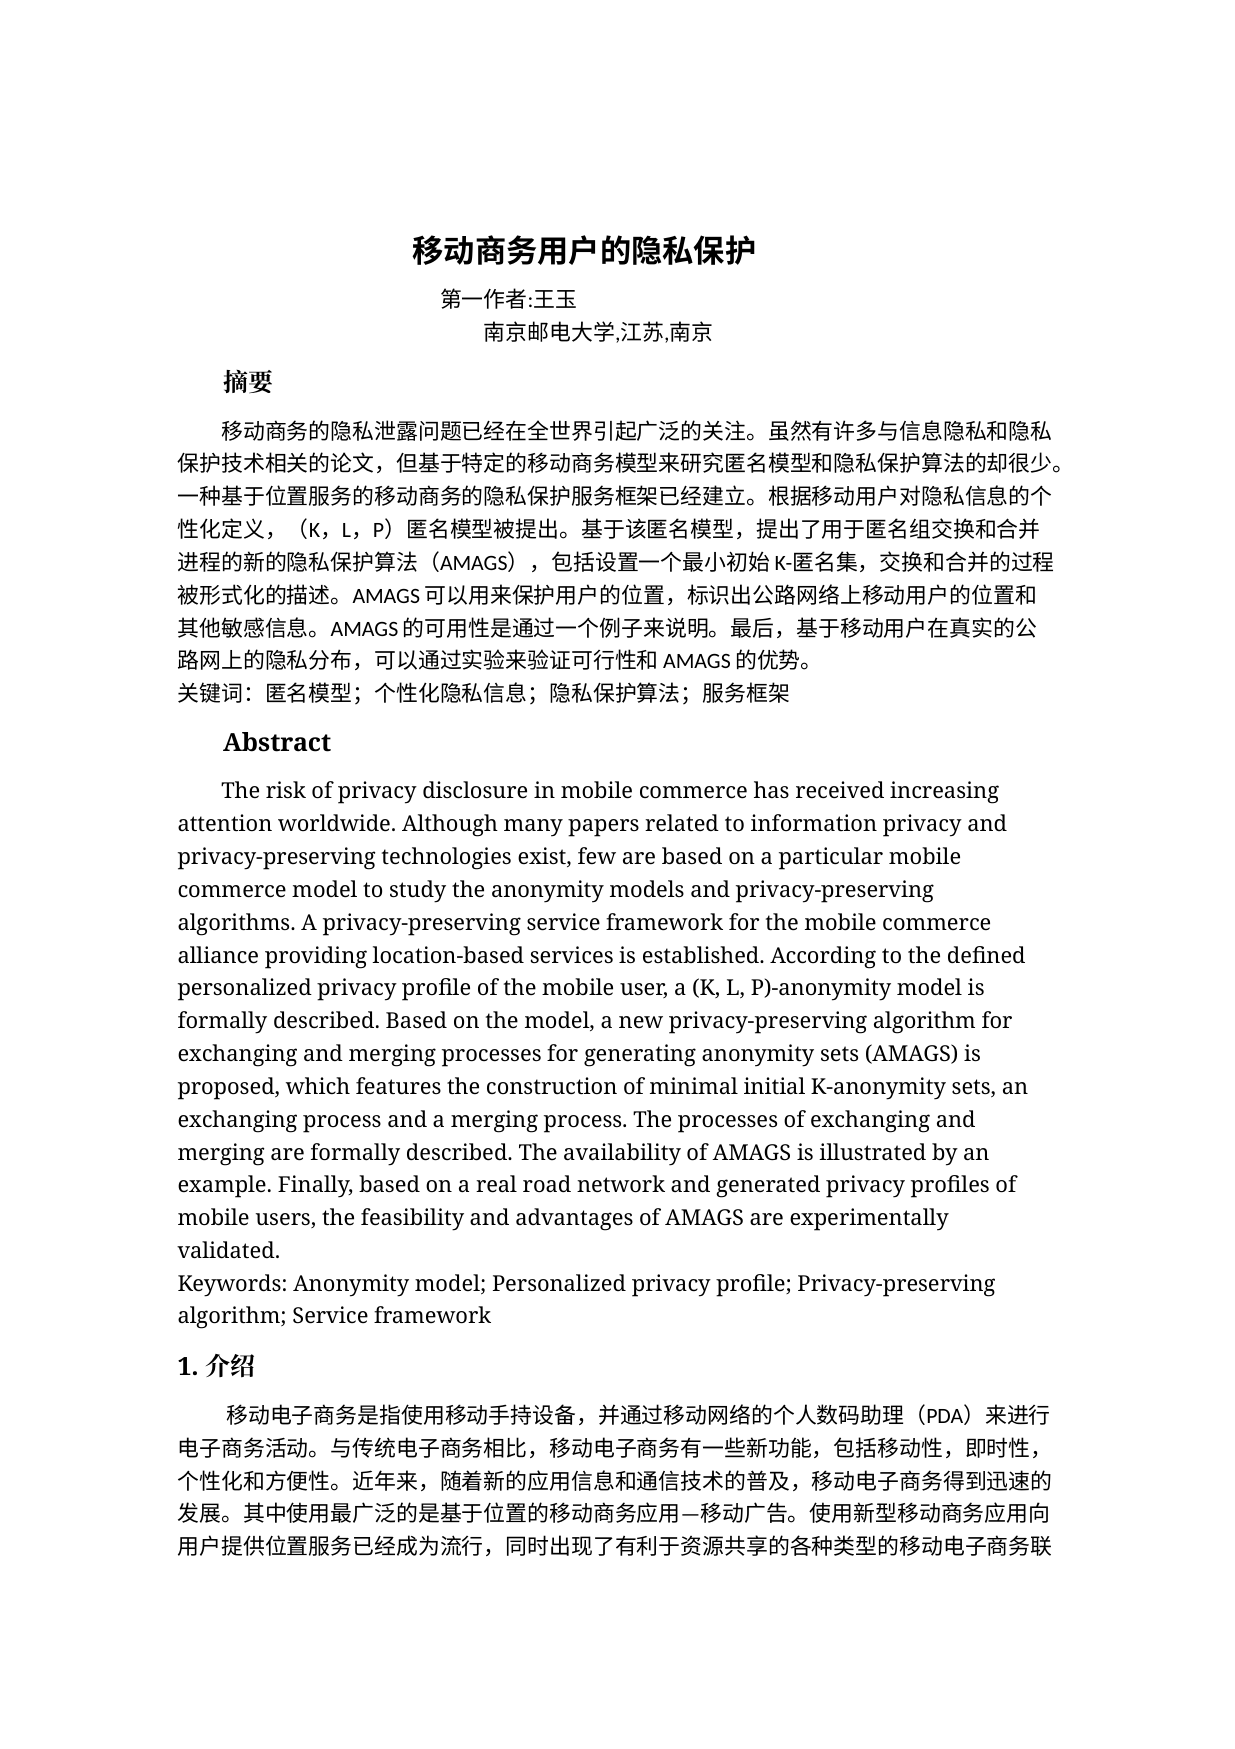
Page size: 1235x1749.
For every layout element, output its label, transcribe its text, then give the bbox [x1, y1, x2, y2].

text 介绍 [177, 1332, 1057, 1397]
text Abstract [177, 708, 1057, 774]
text The risk of privacy disclosure in mobile commerce has received increasing attention worldwide. Although many papers related to information privacy and privacy-preserving technologies exist, few are based on a particular mobile commerce model to study the anonymity models and privacy-preserving algorithms. A privacy-preserving service framework for the mobile commerce alliance providing location-based services is established. According to the defined personalized privacy profile of the mobile user, a (K, L, P)-anonymity model is formally described. Based on the model, a new privacy-preserving algorithm for exchanging and merging processes for generating anonymity sets (AMAGS) is proposed, which features the construction of minimal initial K-anonymity sets, an exchanging process and a merging process. The processes of exchanging and merging are formally described. The availability of AMAGS is illustrated by an example. Finally, based on a real road network and generated privacy profiles of mobile users, the feasibility and advantages of AMAGS are experimentally validated. [177, 774, 1057, 1266]
text 移动商务用户的隐私保护 [177, 216, 1057, 282]
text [177, 1397, 1057, 1562]
text 摘要 [177, 347, 1057, 413]
text 移动商务的隐私泄露问题已经在全世界引起广泛的关注。虽然有许多与信息隐私和隐私保护技术相关的论文，但基于特定的移动商务模型来研究匿名模型和隐私保护算法的却很少。一种基于位置服务的移动商务的隐私保护服务框架已经建立。根据移动用户对隐私信息的个性化定义，（K，L，P）匿名模型被提出。基于该匿名模型，提出了用于匿名组交换和合并进程的新的隐私保护算法（AMAGS），包括设置一个最小初始K-匿名集，交换和合并的过程被形式化的描述。AMAGS可以用来保护用户的位置，标识出公路网络上移动用户的位置和其他敏感信息。AMAGS的可用性是通过一个例子来说明。最后，基于移动用户在真实的公路网上的隐私分布，可以通过实验来验证可行性和AMAGS的优势。 [177, 413, 1057, 676]
text Keywords: Anonymity model; Personalized privacy profile; Privacy-preserving algorithm; Service framework [177, 1266, 1057, 1332]
text 第一作者:王玉 [177, 282, 1057, 315]
text 南京邮电大学,江苏,南京 [177, 315, 1057, 347]
text 关键词：匿名模型；个性化隐私信息；隐私保护算法；服务框架 [177, 676, 1057, 708]
